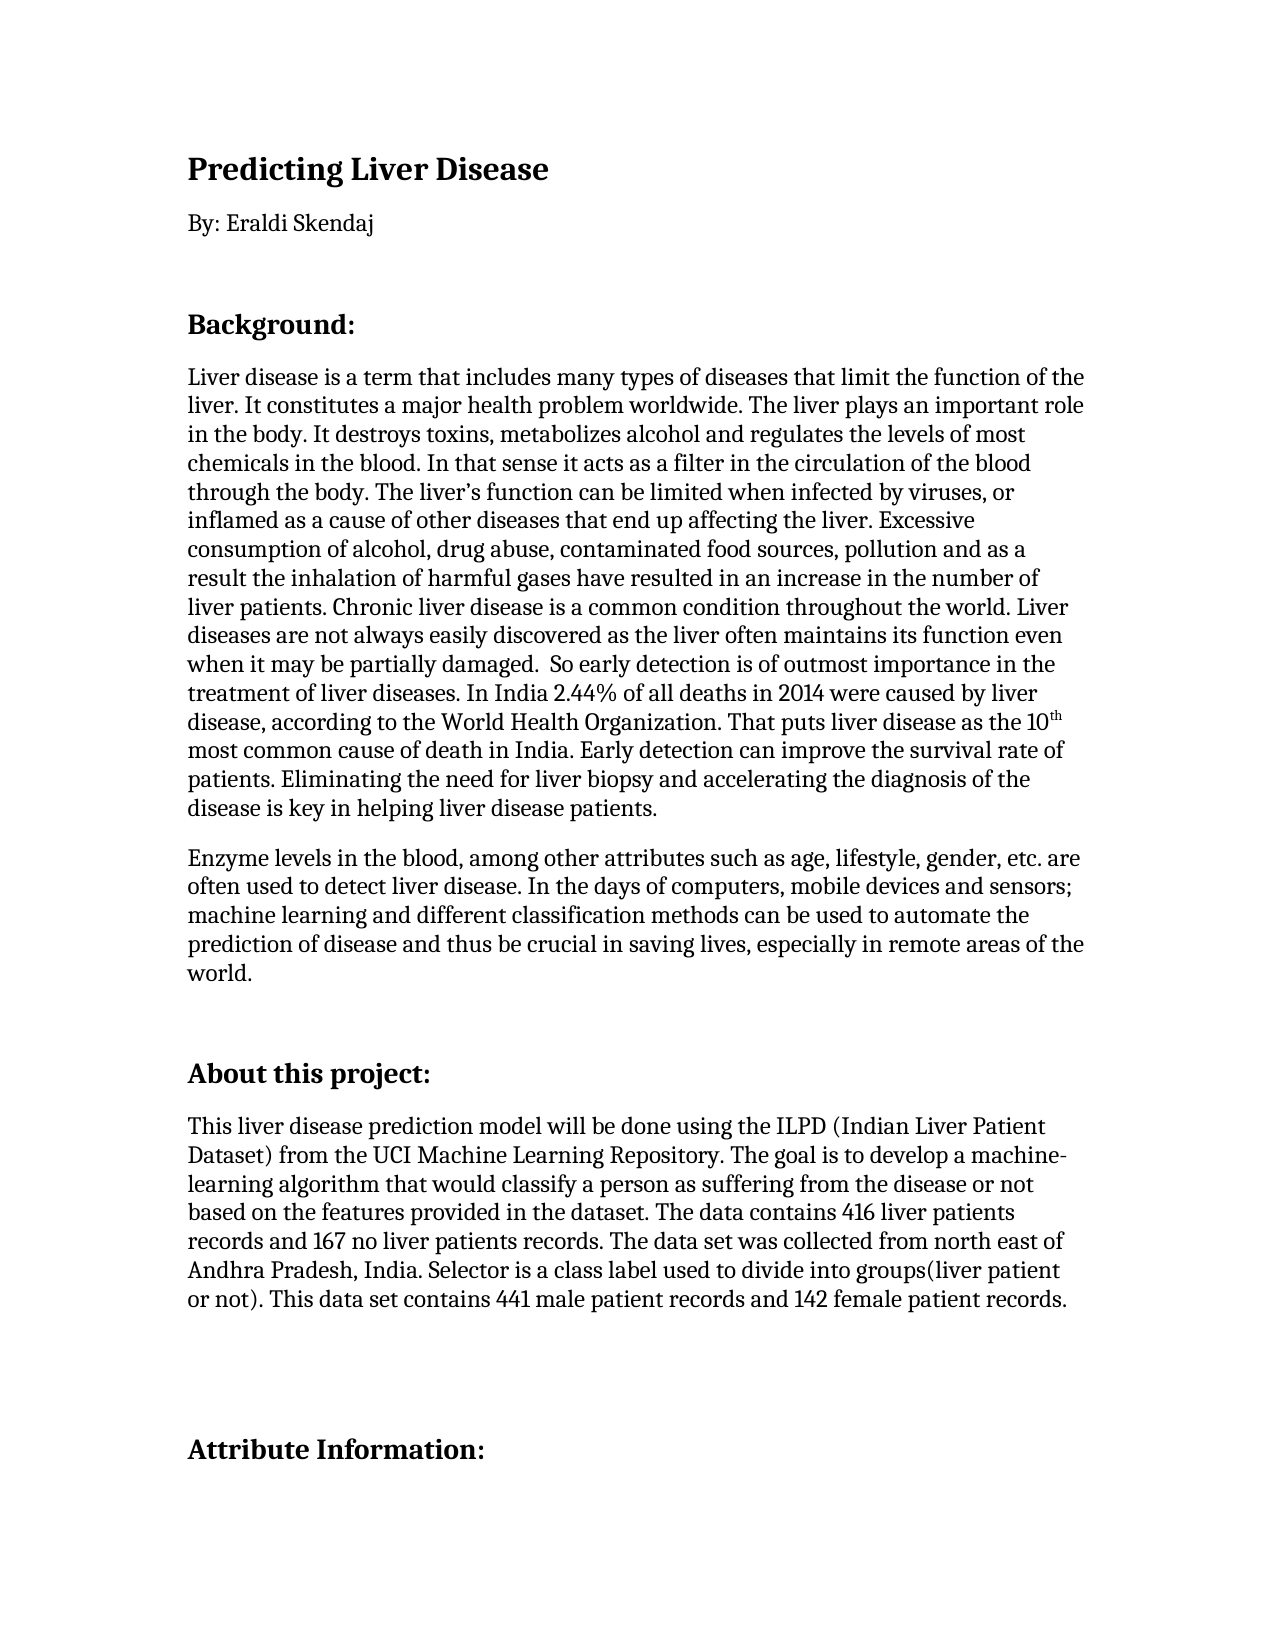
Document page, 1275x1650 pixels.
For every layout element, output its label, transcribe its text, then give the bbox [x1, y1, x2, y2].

text Liver disease is a term that includes many types of diseases that limit the function of the liver. It constitutes a major health problem worldwide. The liver plays an important role in the body. It destroys toxins, metabolizes alcohol and regulates the levels of most chemicals in the blood. In that sense it acts as a filter in the circulation of the blood through the body. The liver’s function can be limited when infected by viruses, or inflamed as a cause of other diseases that end up affecting the liver. Excessive consumption of alcohol, drug abuse, contaminated food sources, pollution and as a result the inhalation of harmful gases have resulted in an increase in the number of liver patients. Chronic liver disease is a common condition throughout the world. Liver diseases are not always easily discovered as the liver often maintains its function even when it may be partially damaged. So early detection is of outmost importance in the treatment of liver diseases. In India 2.44% of all deaths in 2014 were caused by liver disease, according to the World Health Organization. That puts liver disease as the 10th most common cause of death in India. Early detection can improve the survival rate of patients. Eliminating the need for liver biopsy and accelerating the diagnosis of the disease is key in helping liver disease patients. [187, 363, 1087, 823]
text Attribute Information: [187, 1433, 1087, 1467]
text About this project: [187, 1058, 1087, 1091]
text Background: [187, 308, 1087, 342]
text Predicting Liver Disease [187, 150, 1087, 188]
text Enzyme levels in the blood, among other attributes such as age, lifestyle, gender, etc. are often used to detect liver disease. In the days of computers, mobile devices and sensors; machine learning and different classification methods can be used to automate the prediction of disease and thus be crucial in saving lives, especially in remote areas of the world. [187, 843, 1087, 987]
text By: Eraldi Skendaj [187, 209, 1087, 238]
text This liver disease prediction model will be done using the ILPD (Indian Liver Patient Dataset) from the UCI Machine Learning Repository. The goal is to develop a machine-learning algorithm that would classify a person as suffering from the disease or not based on the features provided in the dataset. The data contains 416 liver patients records and 167 no liver patients records. The data set was collected from north east of Andhra Pradesh, India. Selector is a class label used to divide into groups(liver patient or not). This data set contains 441 male patient records and 142 female patient records. [187, 1112, 1087, 1313]
